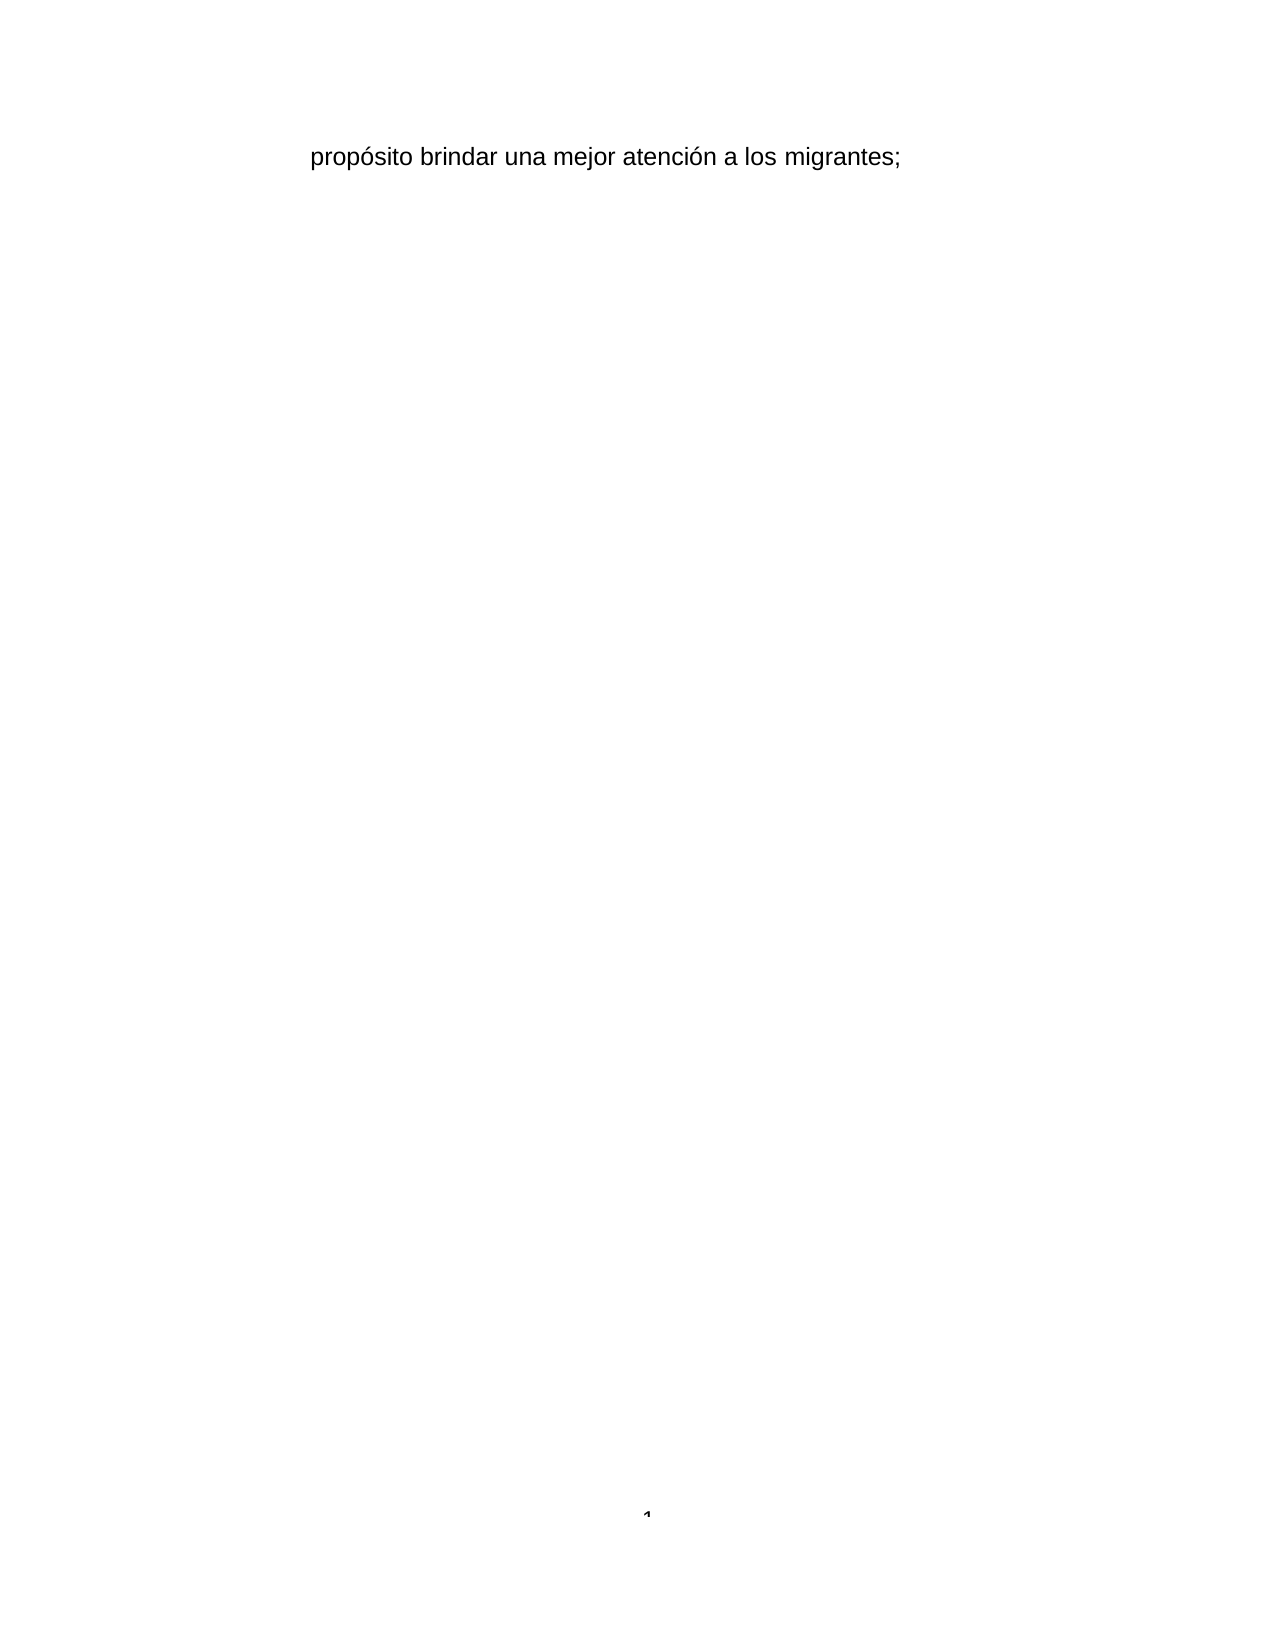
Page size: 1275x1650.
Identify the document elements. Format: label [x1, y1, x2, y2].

list [207, 142, 1127, 170]
